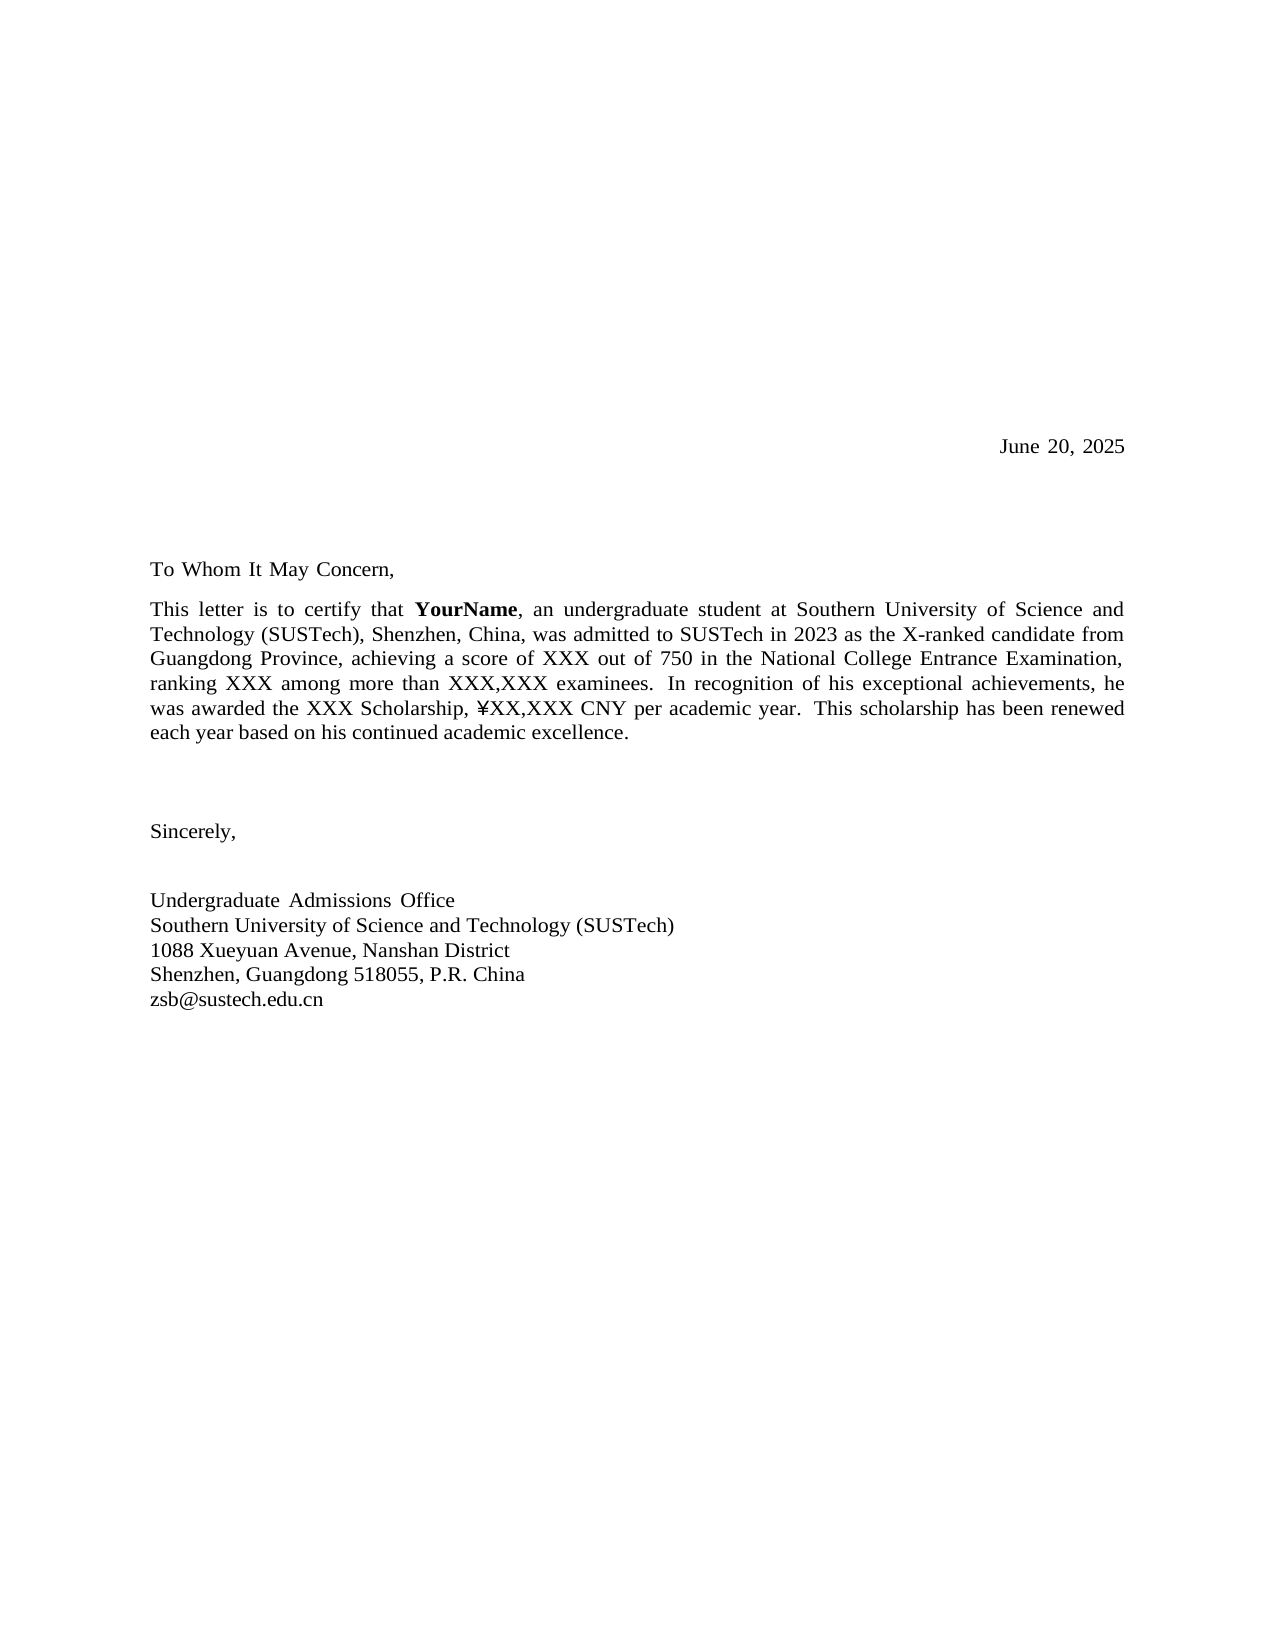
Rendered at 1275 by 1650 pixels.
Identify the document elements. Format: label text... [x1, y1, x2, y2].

text Southern University of Science and Technology (SUSTech) 1088 Xueyuan Avenue, Nanshan District [150, 913, 697, 962]
text Shenzhen, Guangdong 518055, P.R. China zsb@sustech.edu.cn [150, 962, 697, 1011]
text June 20, 2025 [139, 434, 1125, 458]
text Undergraduate Admissions Office [150, 888, 1137, 912]
text This letter is to certify that YourName, an undergraduate student at Southern University of Science and Technology (SUSTech), Shenzhen, China, was admitted to SUSTech in 2023 as the X-ranked candidate from Guangdong Province, achieving a score of XXX out of 750 in the National College Entrance Examination, ranking XXX among more than XXX,XXX examinees. In recognition of his exceptional achievements, he was awarded the XXX Scholarship, ¥XX,XXX CNY per academic year. This scholarship has been renewed each year based on his continued academic excellence. [150, 597, 1125, 744]
text Sincerely, [150, 819, 1137, 843]
text To Whom It May Concern, [150, 557, 1137, 581]
